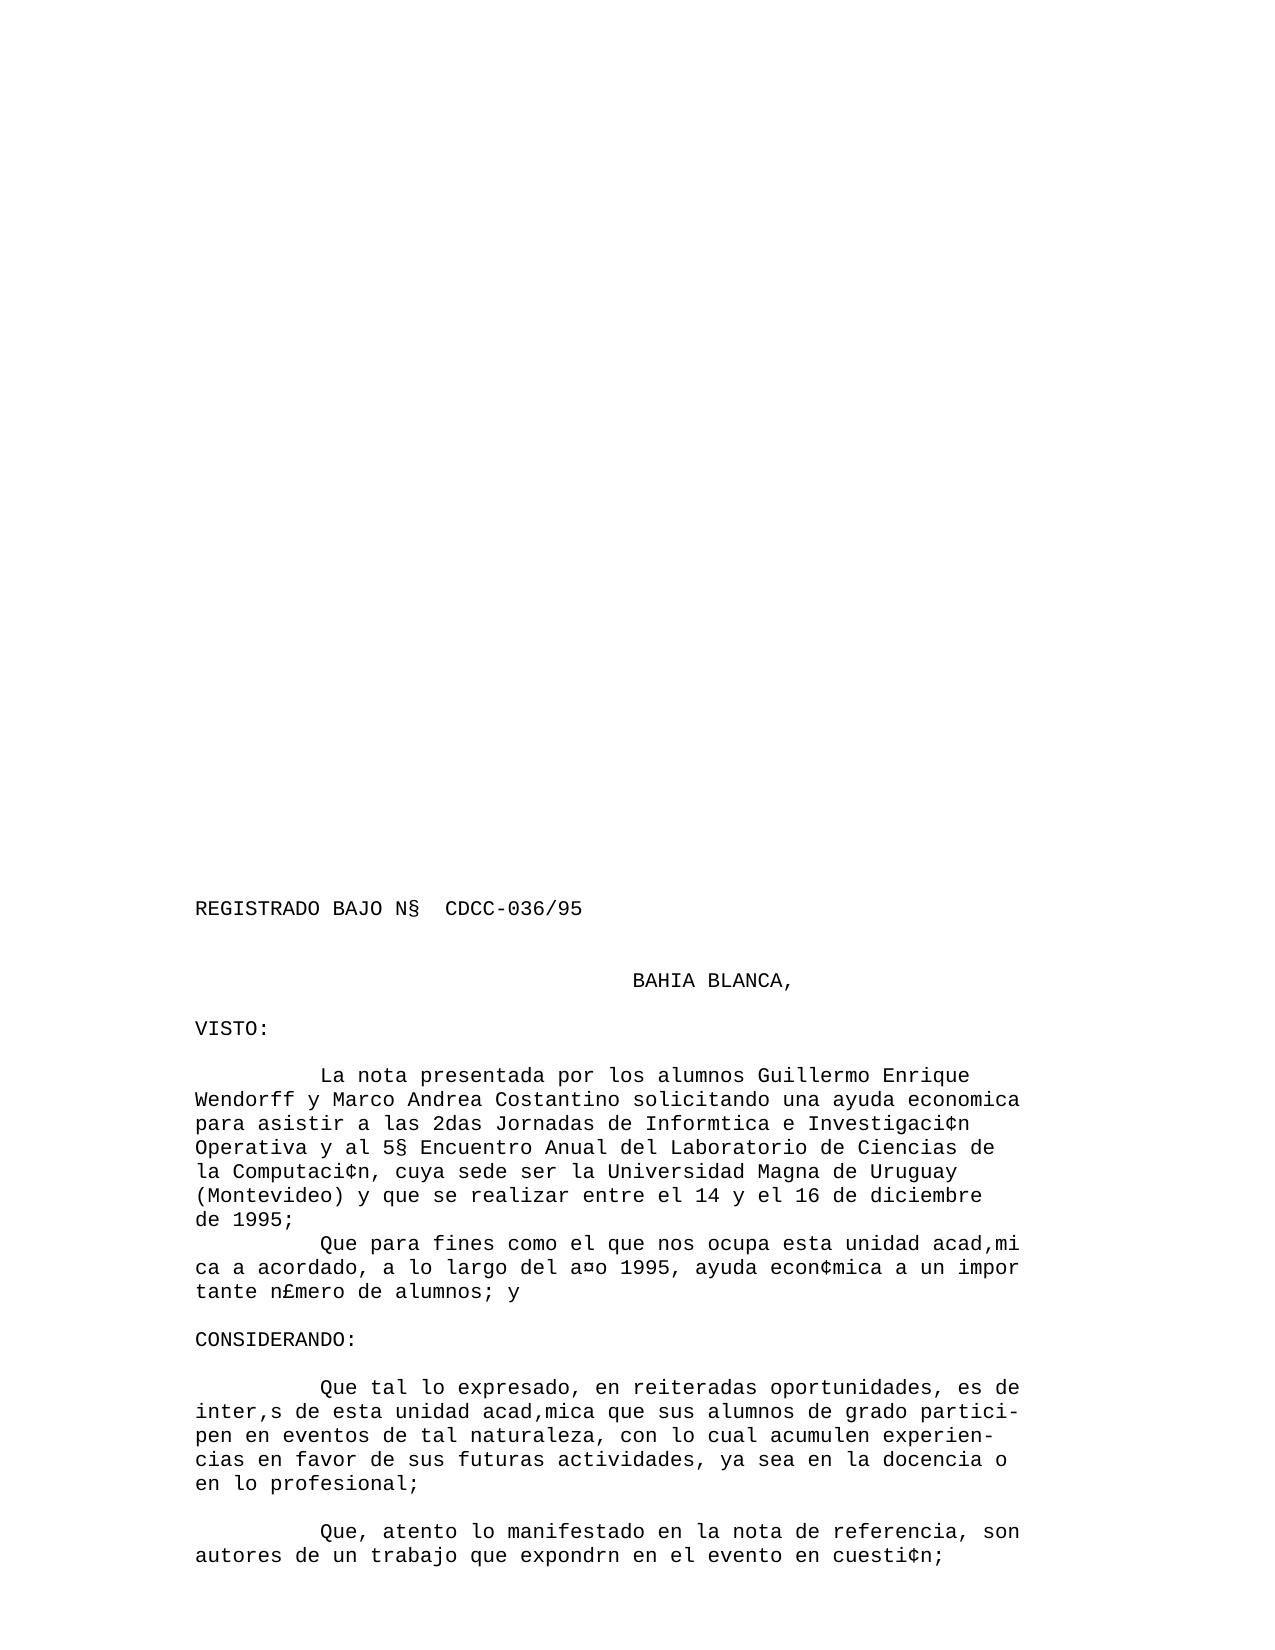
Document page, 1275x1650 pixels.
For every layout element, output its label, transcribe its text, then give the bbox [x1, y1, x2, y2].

text La nota presentada por los alumnos Guillermo Enrique [195, 1065, 1216, 1089]
text inter‚s de esta unidad acad‚mica que sus alumnos de grado partici- [195, 1401, 1216, 1425]
text Que, atento lo manifestado en la nota de referencia, son [195, 1521, 1216, 1544]
text pen en eventos de tal naturaleza, con lo cual acumulen experien- [195, 1425, 1216, 1449]
text CONSIDERANDO: [195, 1329, 1216, 1353]
text Wendorff y Marco Andrea Costantino solicitando una ayuda economica [195, 1089, 1216, 1113]
text de 1995; [195, 1209, 1216, 1233]
text Operativa y al 5§ Encuentro Anual del Laboratorio de Ciencias de [195, 1137, 1216, 1161]
text en lo profesional; [195, 1473, 1216, 1497]
text la Computaci¢n, cuya sede ser la Universidad Magna de Uruguay [195, 1161, 1216, 1185]
text autores de un trabajo que expondrn en el evento en cuesti¢n; [195, 1544, 1216, 1568]
text Que tal lo expresado, en reiteradas oportunidades, es de [195, 1377, 1216, 1401]
text Que para fines como el que nos ocupa esta unidad acad‚mi [195, 1233, 1216, 1257]
text BAHIA BLANCA, [195, 969, 1216, 993]
text REGISTRADO BAJO N§ CDCC-036/95 [195, 898, 1216, 922]
text para asistir a las 2das Jornadas de Informtica e Investigaci¢n [195, 1113, 1216, 1137]
text cias en favor de sus futuras actividades, ya sea en la docencia o [195, 1449, 1216, 1473]
text tante n£mero de alumnos; y [195, 1281, 1216, 1305]
text VISTO: [195, 1017, 1216, 1041]
text ca a acordado, a lo largo del a¤o 1995, ayuda econ¢mica a un impor [195, 1257, 1216, 1281]
text (Montevideo) y que se realizar entre el 14 y el 16 de diciembre [195, 1185, 1216, 1209]
